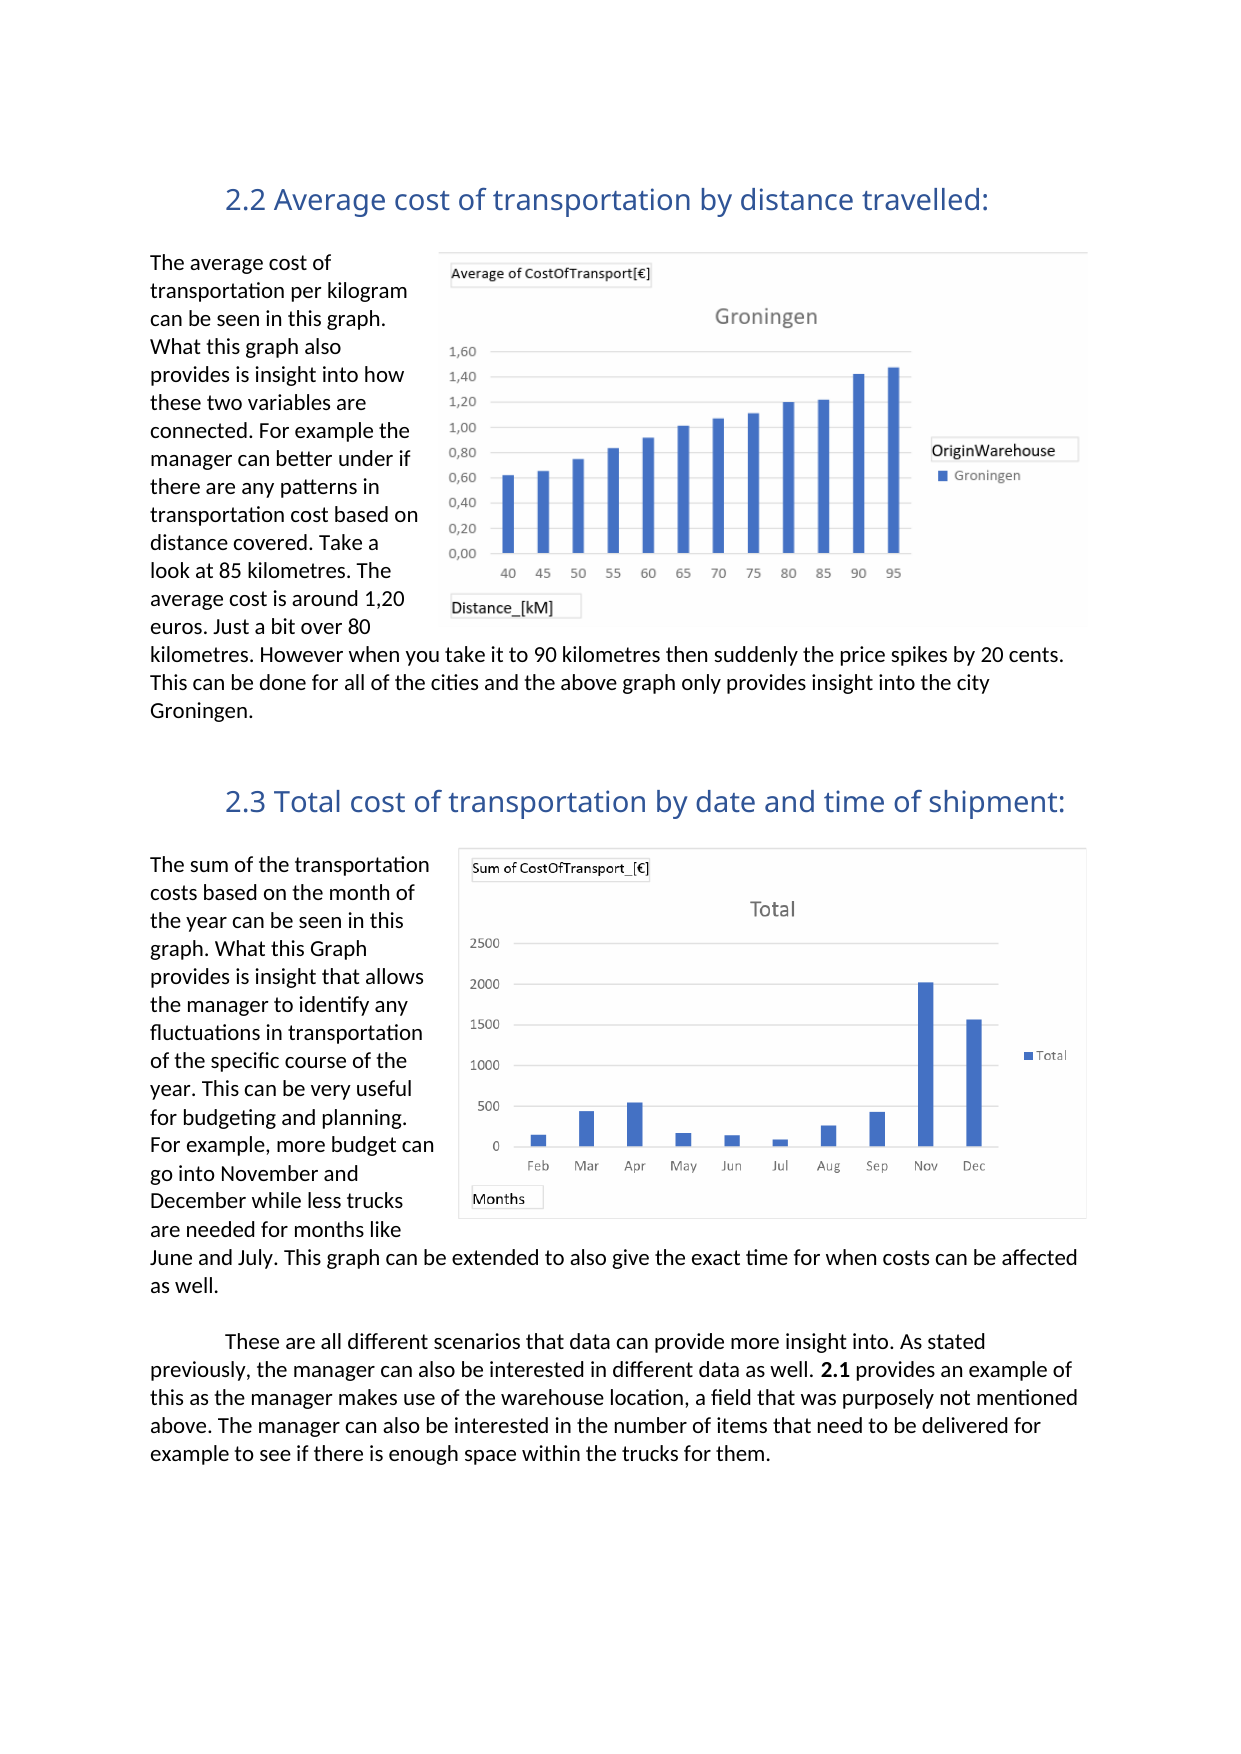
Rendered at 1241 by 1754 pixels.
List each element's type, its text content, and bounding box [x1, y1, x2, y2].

picture [437, 248, 1087, 627]
text These are all different scenarios that data can provide more insight into. As stated previously, the manager can also be interested in different data as well. 2.1 provides an example of this as the manager makes use of the warehouse location, a field that was purposely not mentioned above. The manager can also be interested in the number of items that need to be delivered for example to see if there is enough space within the trucks for them. [150, 1327, 1090, 1467]
picture [455, 846, 1087, 1219]
subtitle 2.2 Average cost of transportation by distance travelled: [150, 179, 1090, 219]
subtitle 2.3 Total cost of transportation by date and time of shipment: [150, 782, 1090, 821]
